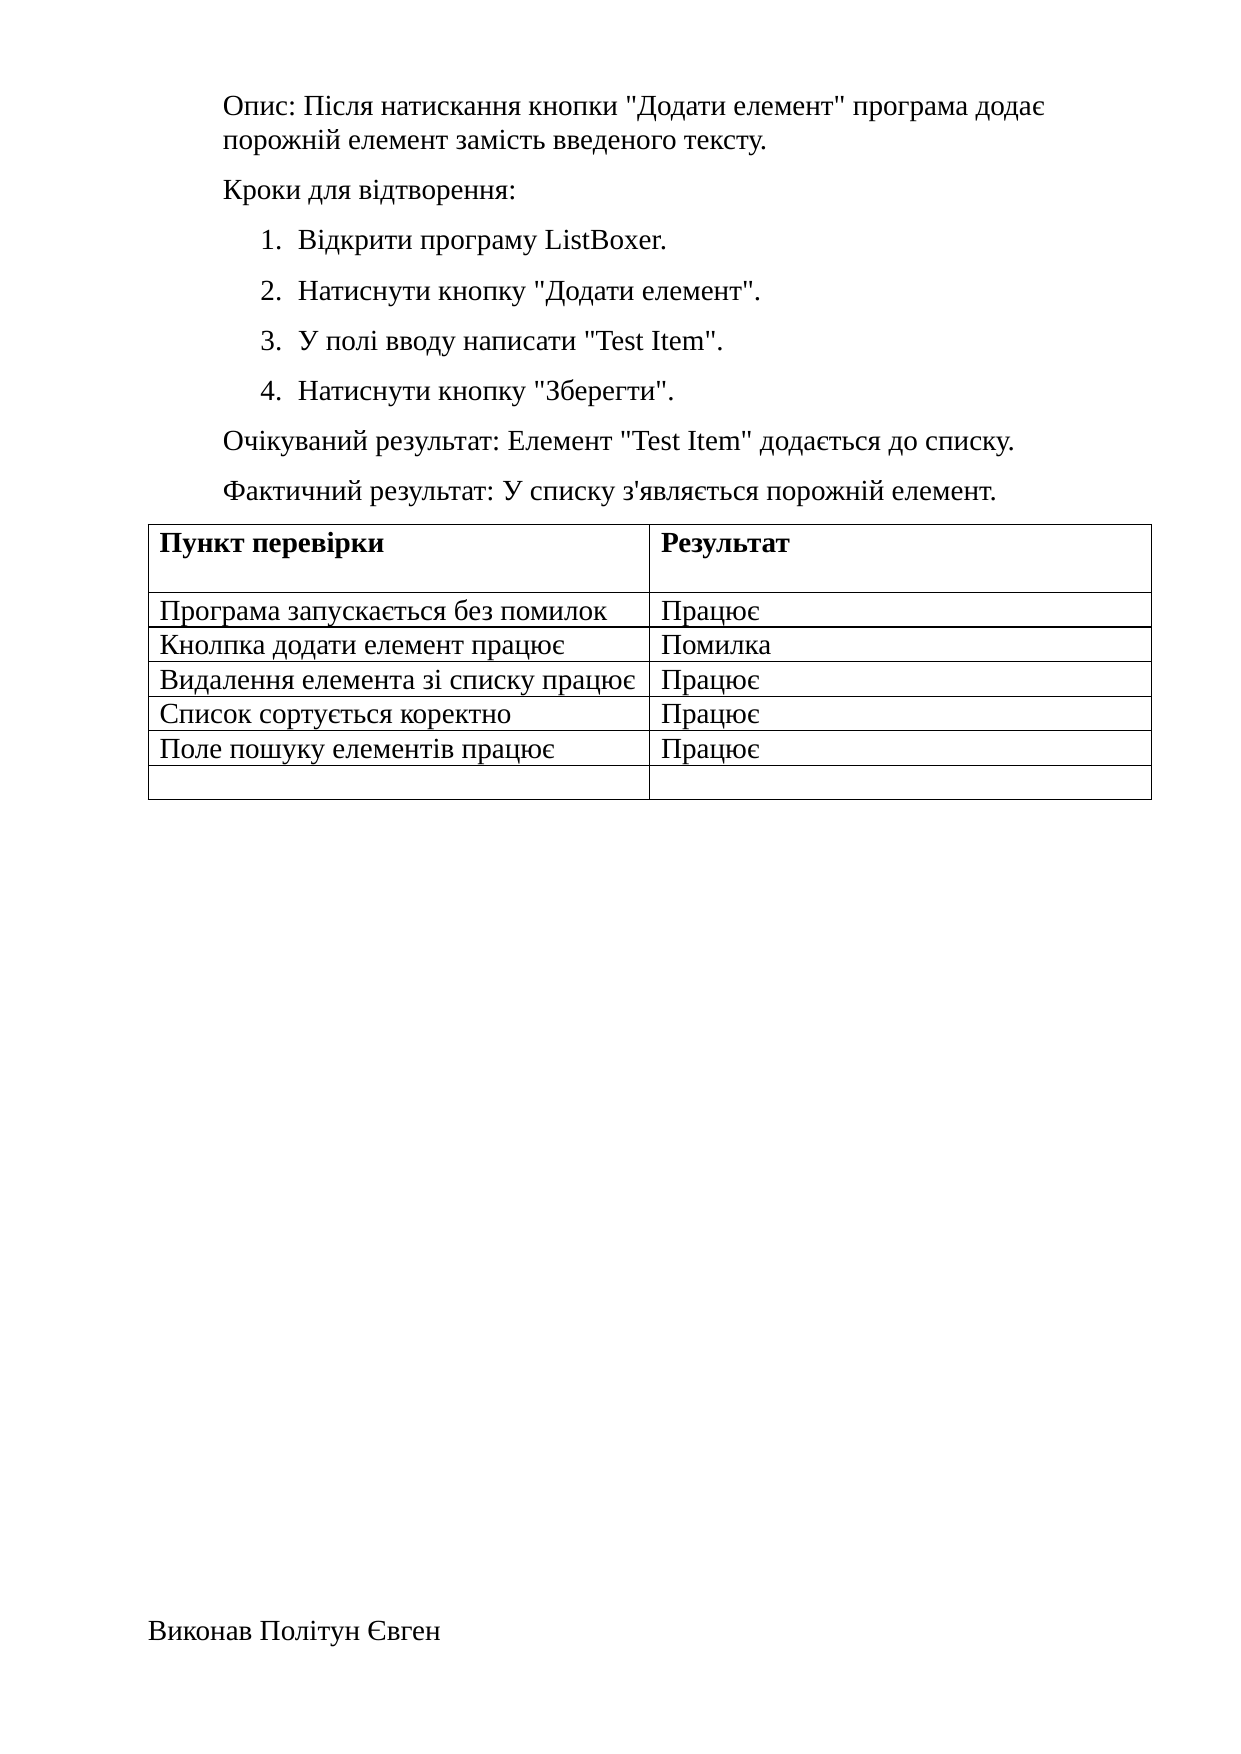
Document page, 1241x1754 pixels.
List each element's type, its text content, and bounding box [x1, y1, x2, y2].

table_header Пункт перевірки [149, 525, 649, 592]
list У полі вводу написати "Test Item". [260, 323, 1152, 356]
table_header Результат [650, 525, 1151, 592]
text Кроки для відтворення: [223, 172, 1152, 206]
text Очікуваний результат: Елемент "Test Item" додається до списку. [223, 423, 1152, 457]
table_cell Працює [650, 662, 1151, 696]
table_cell Поле пошуку елементів працює [149, 731, 649, 765]
table_cell Список сортується коректно [149, 697, 649, 730]
table_cell [650, 766, 1151, 799]
text Фактичний результат: У списку з'являється порожній елемент. [223, 473, 1152, 507]
text Опис: Після натискання кнопки "Додати елемент" програма додає порожній елемент замість введеного тексту. [223, 88, 1152, 156]
table_cell Видалення елемента зі списку працює [149, 662, 649, 696]
table_cell Працює [650, 697, 1151, 730]
table_cell [149, 766, 649, 799]
table_cell Працює [650, 593, 1151, 626]
list Відкрити програму ListBoxer. [260, 222, 1152, 256]
list Натиснути кнопку "Додати елемент". [260, 273, 1152, 306]
table_cell Кнолпка додати елемент працює [149, 628, 649, 661]
table_cell Працює [650, 731, 1151, 765]
table_cell Помилка [650, 628, 1151, 661]
list Натиснути кнопку "Зберегти". [260, 373, 1152, 407]
table_cell Програма запускається без помилок [149, 593, 649, 626]
